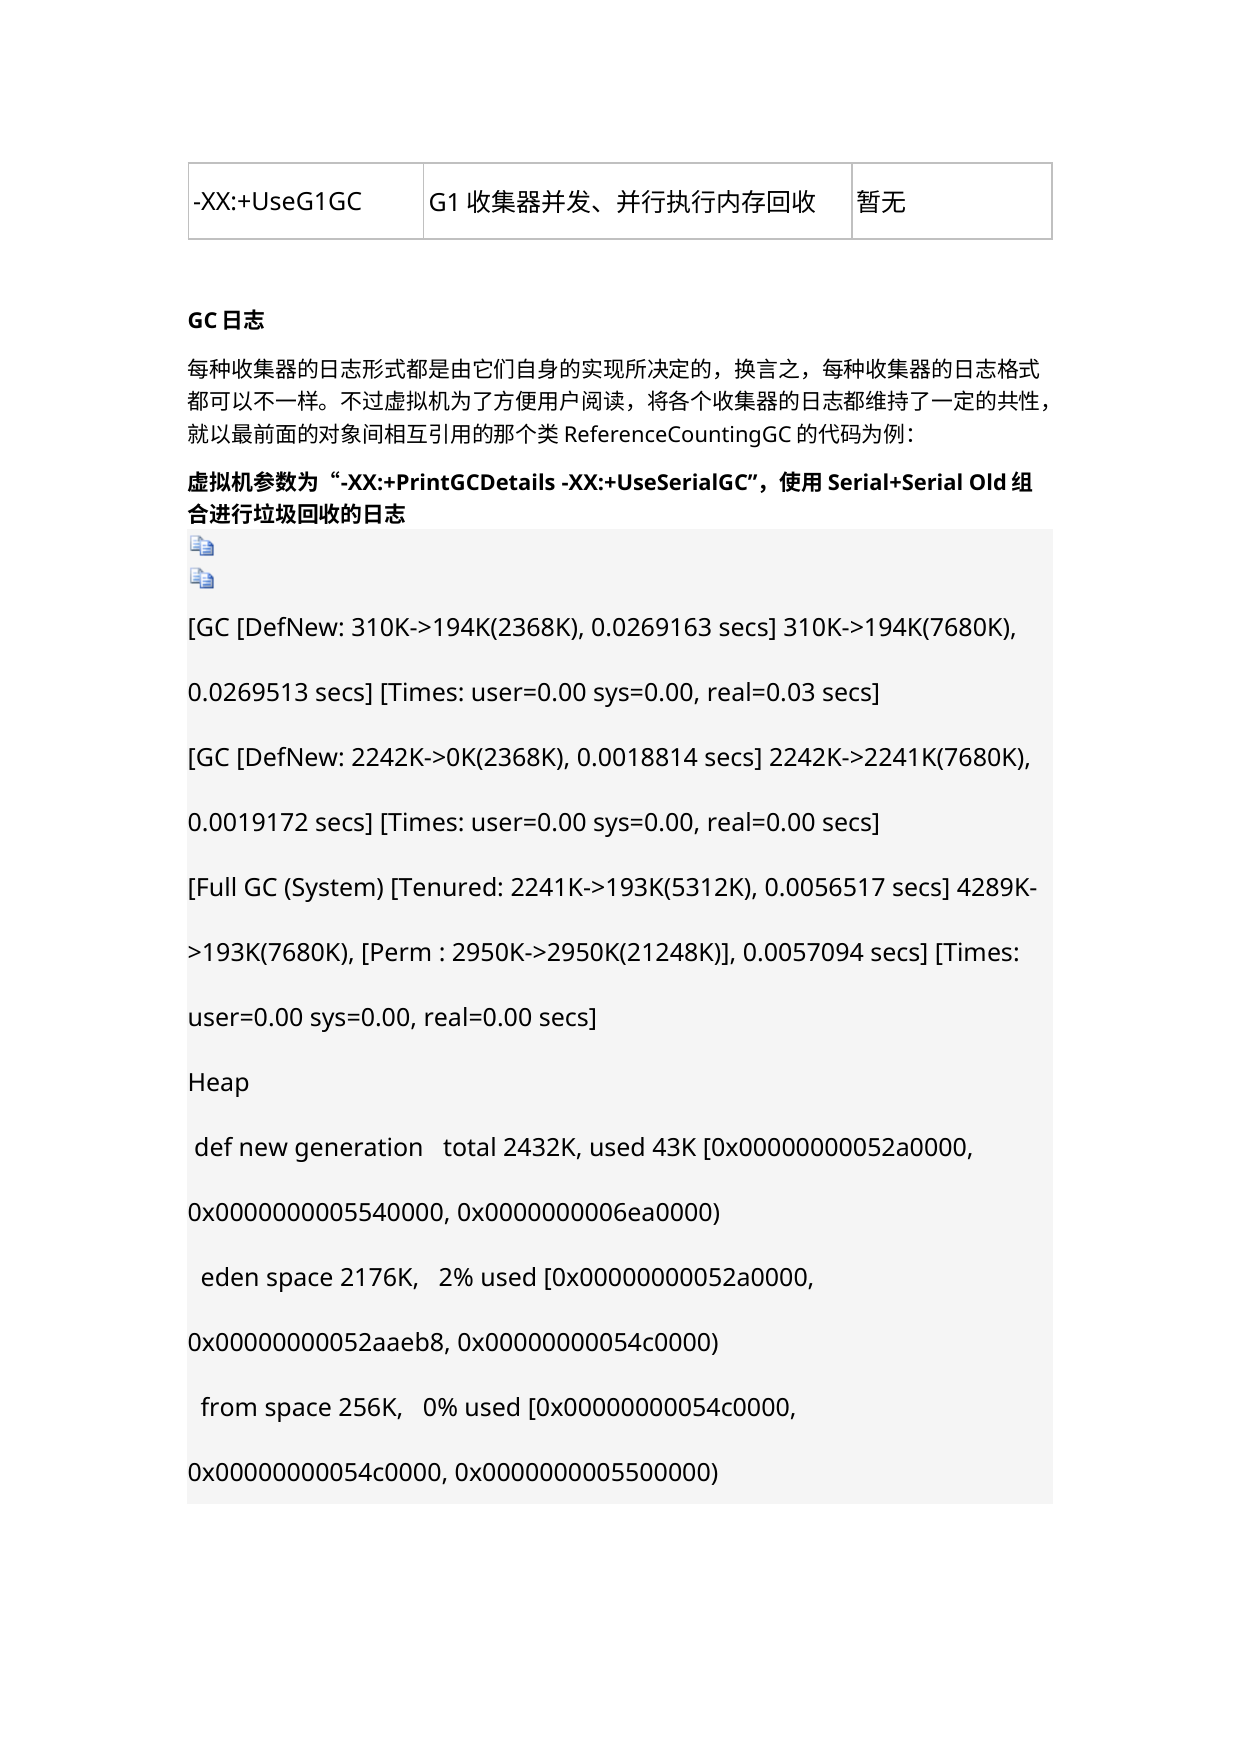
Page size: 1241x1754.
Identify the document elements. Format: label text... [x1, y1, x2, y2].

text [GC [DefNew: 310K->194K(2368K), 0.0269163 secs] 310K->194K(7680K), 0.0269513 secs] [Times: user=0.00 sys=0.00, real=0.03 secs] [187, 594, 1053, 724]
picture [187, 562, 219, 594]
table_cell 暂无 [853, 164, 1051, 238]
text from space 256K, 0% used [0x00000000054c0000, 0x00000000054c0000, 0x0000000005500000) [187, 1374, 1053, 1504]
text GC日志 [187, 303, 1053, 336]
text eden space 2176K, 2% used [0x00000000052a0000, 0x00000000052aaeb8, 0x00000000054c0000) [187, 1244, 1053, 1374]
text [GC [DefNew: 2242K->0K(2368K), 0.0018814 secs] 2242K->2241K(7680K), 0.0019172 secs] [Times: user=0.00 sys=0.00, real=0.00 secs] [187, 724, 1053, 854]
text [Full GC (System) [Tenured: 2241K->193K(5312K), 0.0056517 secs] 4289K->193K(7680K), [Perm : 2950K->2950K(21248K)], 0.0057094 secs] [Times: user=0.00 sys=0.00, real=0.00 secs] [187, 854, 1053, 1049]
picture [187, 529, 219, 561]
text 每种收集器的日志形式都是由它们自身的实现所决定的，换言之，每种收集器的日志格式都可以不一样。不过虚拟机为了方便用户阅读，将各个收集器的日志都维持了一定的共性，就以最前面的对象间相互引用的那个类ReferenceCountingGC的代码为例： [187, 351, 1053, 449]
text Heap [187, 1049, 1053, 1114]
table_cell -XX:+UseG1GC [189, 164, 423, 238]
text def new generation total 2432K, used 43K [0x00000000052a0000, 0x0000000005540000, 0x0000000006ea0000) [187, 1114, 1053, 1244]
table_cell G1收集器并发、并行执行内存回收 [424, 164, 851, 238]
text 虚拟机参数为“-XX:+PrintGCDetails -XX:+UseSerialGC”，使用Serial+Serial Old组合进行垃圾回收的日志 [187, 464, 1053, 529]
